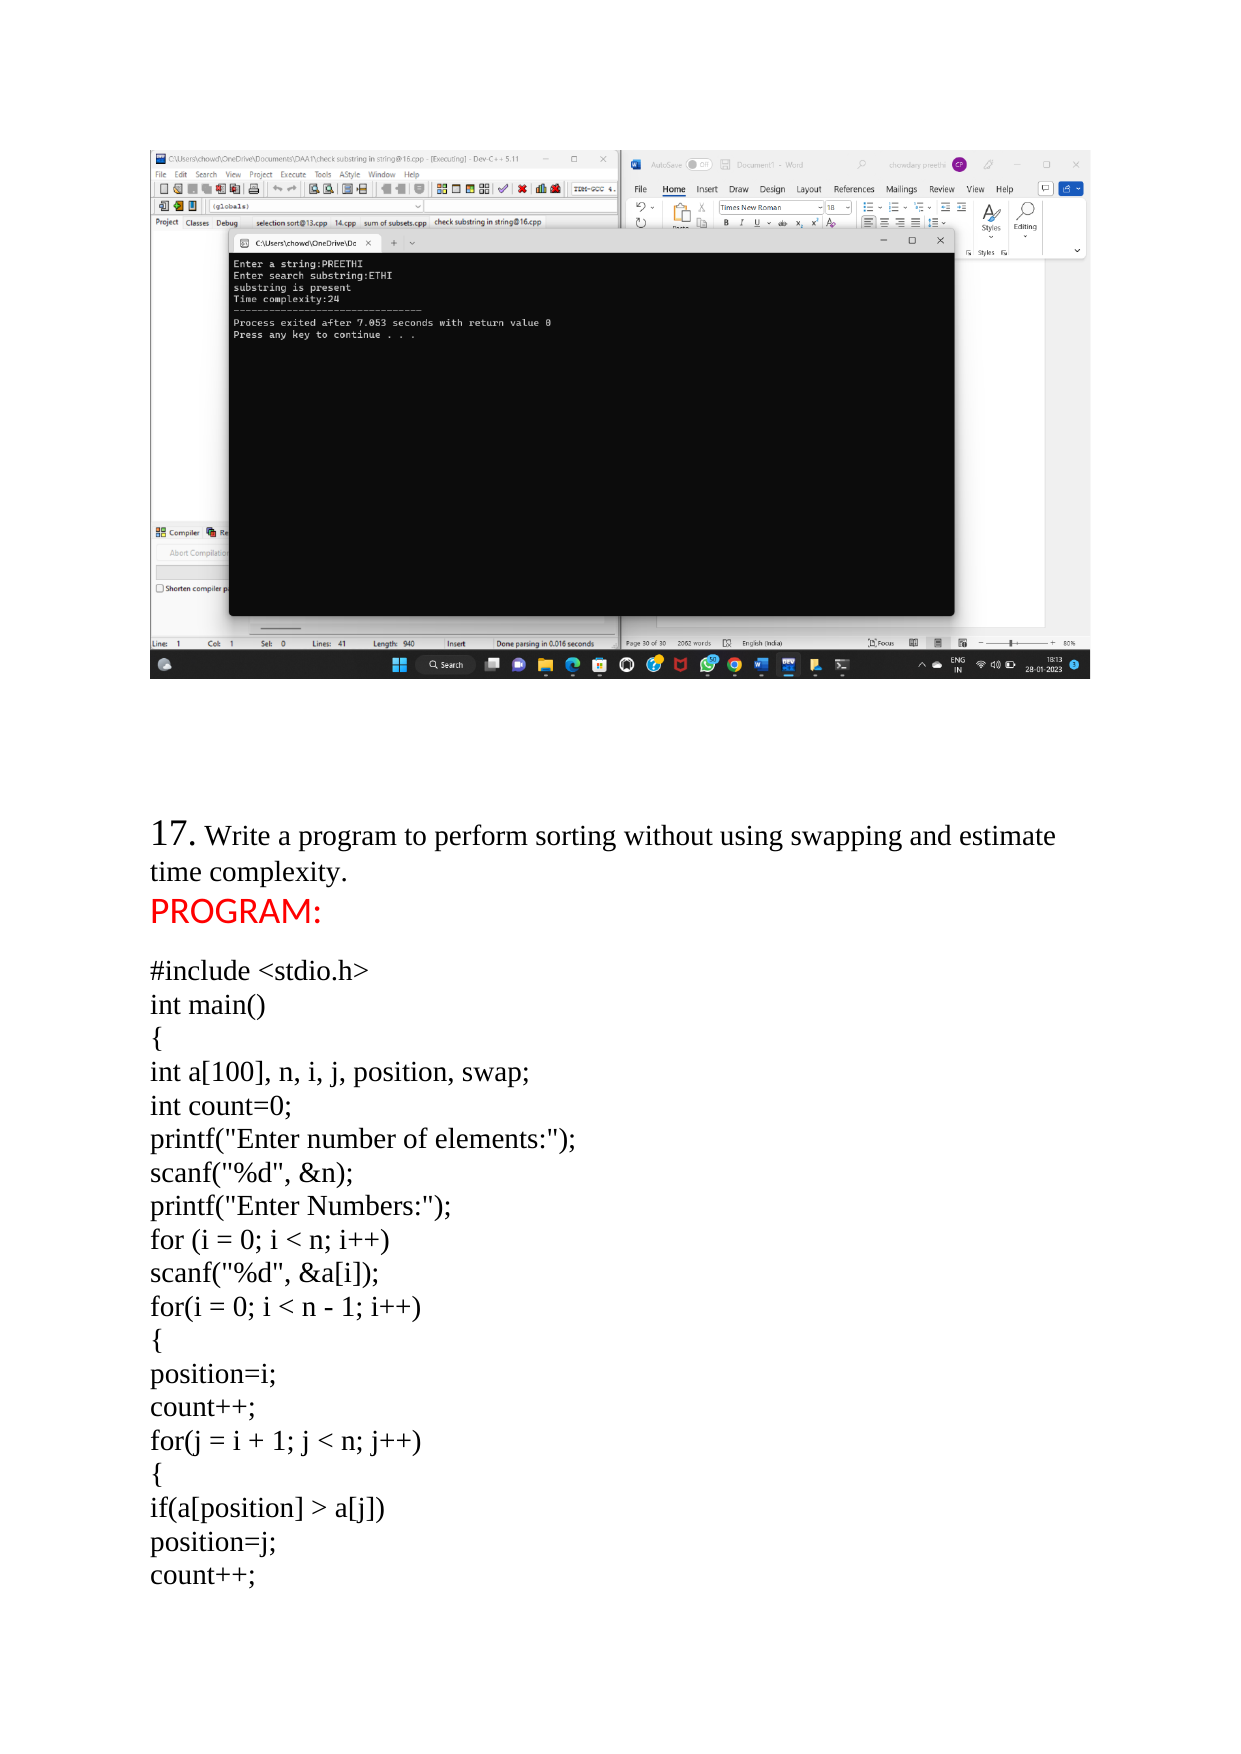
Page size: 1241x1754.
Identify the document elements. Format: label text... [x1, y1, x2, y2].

list scanf("%d", &n); [150, 1155, 1090, 1188]
list int count=0; [150, 1088, 1090, 1121]
list { [150, 1021, 1090, 1054]
text PROGRAM: [150, 887, 1090, 933]
list if(a[position] > a[j]) [150, 1490, 1090, 1524]
list position=i; [150, 1356, 1090, 1389]
list printf("Enter number of elements:"); [150, 1121, 1090, 1155]
picture [150, 150, 1091, 679]
list position=j; [150, 1524, 1090, 1557]
list printf("Enter Numbers:"); [150, 1188, 1090, 1222]
list scanf("%d", &a[i]); [150, 1255, 1090, 1289]
list for (i = 0; i < n; i++) [150, 1222, 1090, 1255]
list for(j = i + 1; j < n; j++) [150, 1423, 1090, 1457]
list { [150, 1457, 1090, 1490]
list #include <stdio.h> [150, 953, 1090, 987]
list count++; [150, 1389, 1090, 1423]
list 17. Write a program to perform sorting without using swapping and estimate time complexity. [150, 811, 1090, 887]
list int main() [150, 987, 1090, 1021]
list count++; [150, 1557, 1090, 1591]
list int a[100], n, i, j, position, swap; [150, 1054, 1090, 1088]
list { [150, 1322, 1090, 1356]
list for(i = 0; i < n - 1; i++) [150, 1289, 1090, 1322]
